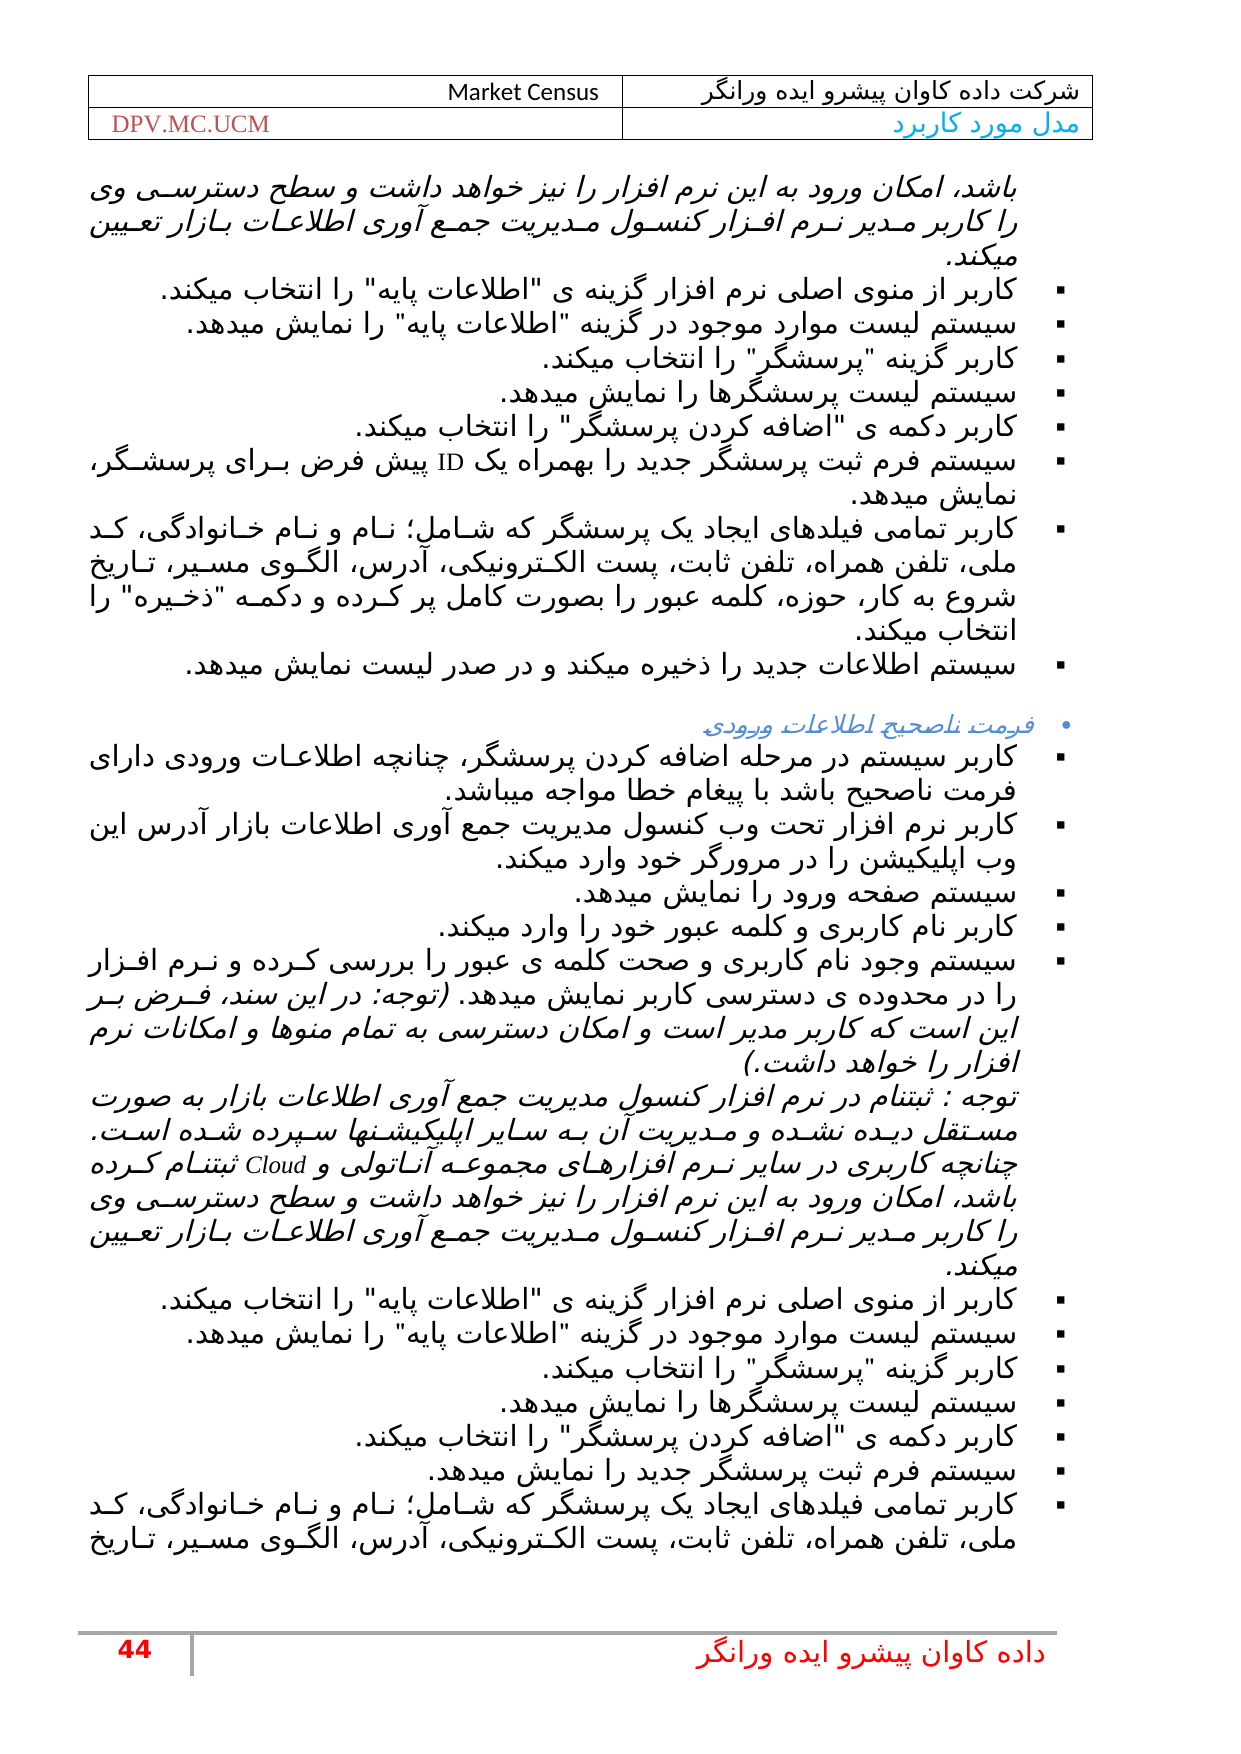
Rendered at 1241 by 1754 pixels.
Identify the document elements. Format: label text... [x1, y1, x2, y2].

list سیستم فرم ثبت پرسشگر جدید را نمایش میدهد. [89, 1453, 1055, 1487]
list كاربر نام کاربری و کلمه عبور خود را وارد میکند. [89, 909, 1055, 943]
list كاربر از منوی اصلی نرم افزار گزینه ی "اطلاعات پایه" را انتخاب میکند. [89, 273, 1055, 307]
list کاربر دکمه ی "اضافه کردن پرسشگر" را انتخاب میکند. [89, 1419, 1055, 1453]
list سيستم صفحه ورود را نمایش میدهد. [89, 875, 1055, 909]
list كاربر سیستم در مرحله اضافه کردن پرسشگر، چنانچه اطلاعات ورودی دارای فرمت ناصحیح باشد با پیغام خطا مواجه میباشد. [89, 739, 1055, 807]
list کاربر گزینه "پرسشگر" را انتخاب میکند. [89, 341, 1055, 375]
list کاربر گزینه "پرسشگر" را انتخاب میکند. [89, 1351, 1055, 1385]
list سیستم وجود نام کاربری و صحت کلمه ی عبور را بررسی کرده و نرم افزار را در محدوده ی دسترسی کاربر نمایش میدهد. (توجه: در این سند، فرض بر این است که کاربر مدیر است و امکان دسترسی به تمام منوها و امکانات نرم افزار را خواهد داشت.) [89, 943, 1055, 1079]
list کاربر دکمه ی "اضافه کردن پرسشگر" را انتخاب میکند. [89, 409, 1055, 443]
list سیستم اطلاعات جدید را ذخیره میکند و در صدر لیست نمایش میدهد. [89, 647, 1055, 681]
list سیستم لیست پرسشگرها را نمایش میدهد. [89, 1385, 1055, 1419]
list سیستم فرم ثبت پرسشگر جدید را بهمراه یک ID پیش فرض برای پرسشگر، نمایش میدهد. [89, 443, 1055, 511]
list كاربر نرم افزار تحت وب کنسول مدیریت جمع آوری اطلاعات بازار آدرس این وب اپلیکیشن را در مرورگر خود وارد میکند. [89, 807, 1055, 875]
list سیستم لیست موارد موجود در گزینه "اطلاعات پایه" را نمایش میدهد. [89, 307, 1055, 341]
list سیستم لیست موارد موجود در گزینه "اطلاعات پایه" را نمایش میدهد. [89, 1317, 1055, 1351]
list سیستم لیست پرسشگرها را نمایش میدهد. [89, 375, 1055, 409]
subtitle فرمت ناصحیح اطلاعات ورودی [89, 710, 1063, 739]
list كاربر از منوی اصلی نرم افزار گزینه ی "اطلاعات پایه" را انتخاب میکند. [89, 1283, 1055, 1317]
list کاربر تمامی فیلدهای ایجاد یک پرسشگر که شامل؛ نام و نام خانوادگی، کد ملی، تلفن همراه، تلفن ثابت، پست الکترونیکی، آدرس، الگوی مسیر، تاریخ شروع به کار، حوزه، کلمه عبور را بصورت کامل پر کرده و دکمه "ذخیره" را انتخاب میکند. [89, 511, 1055, 647]
